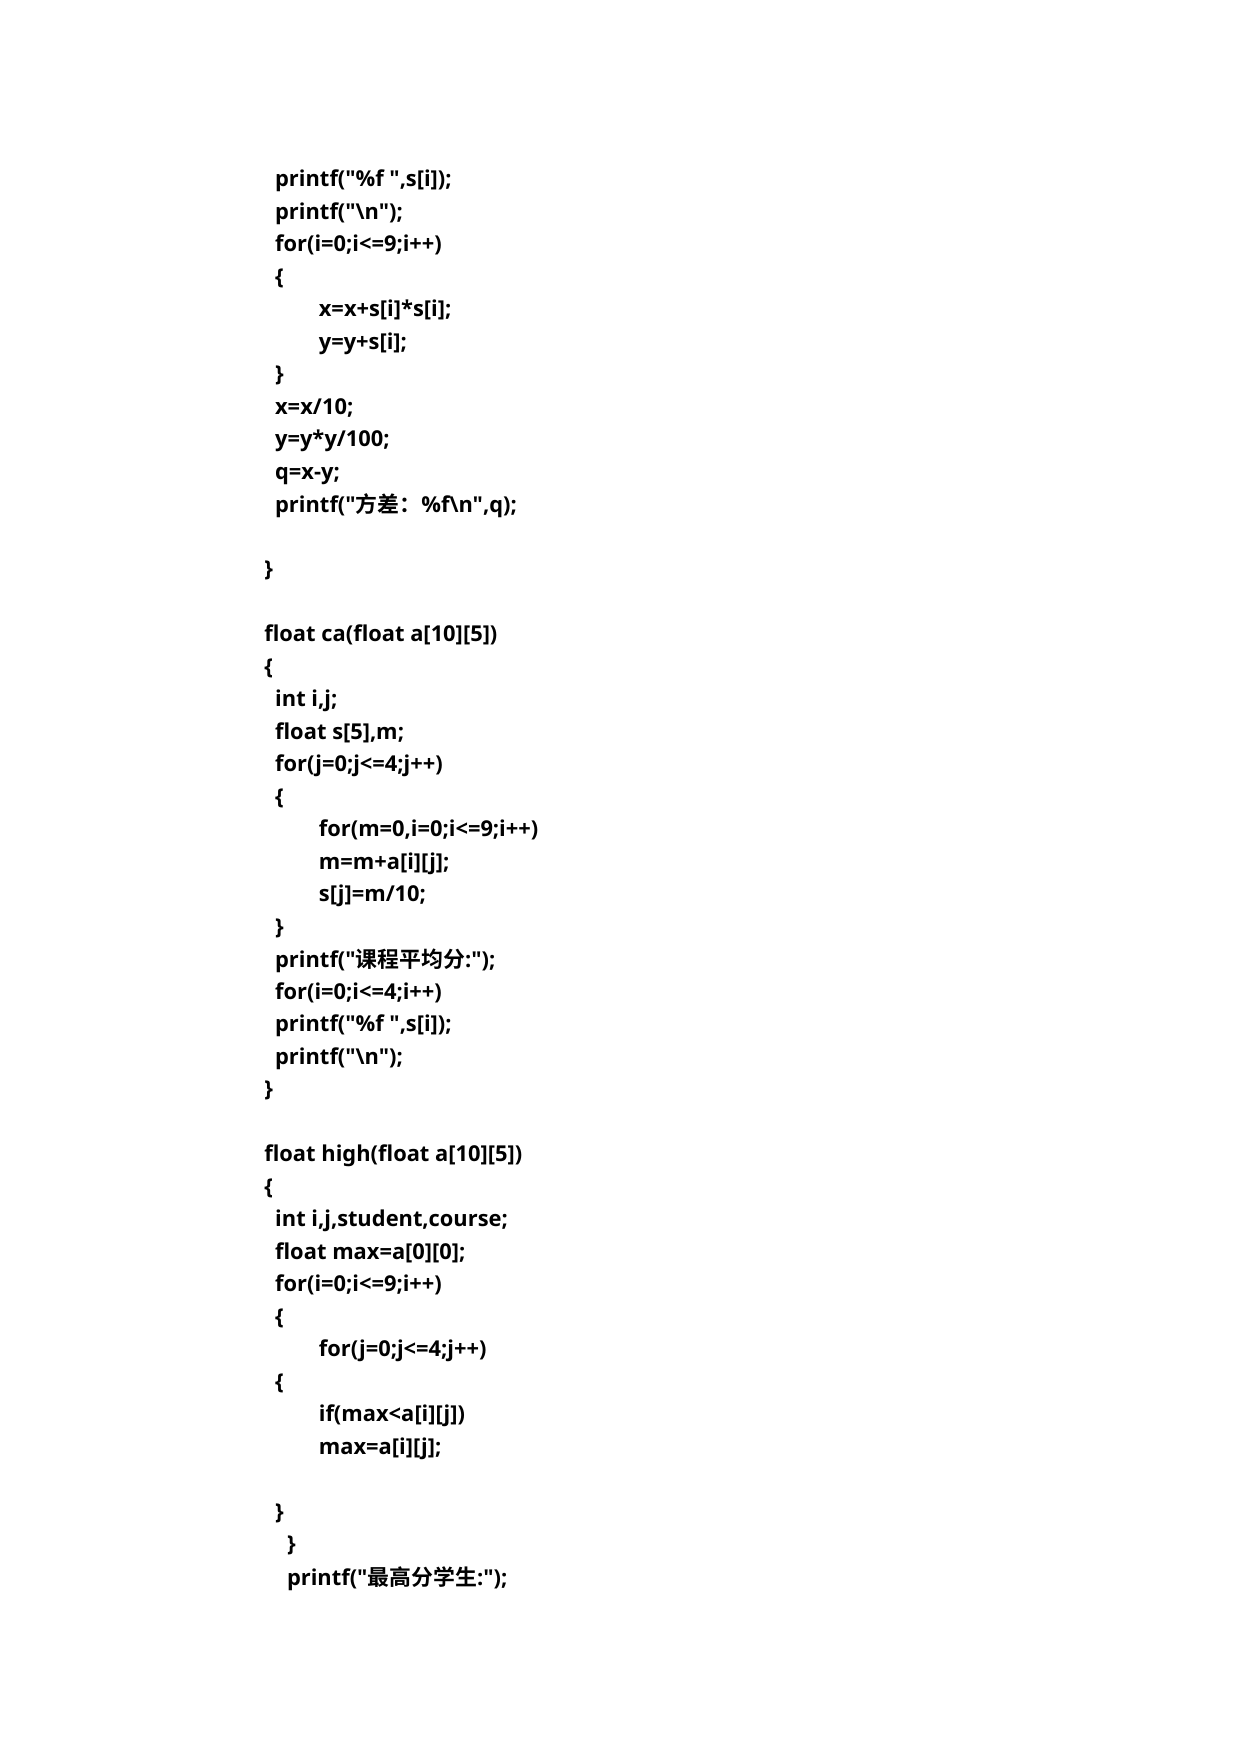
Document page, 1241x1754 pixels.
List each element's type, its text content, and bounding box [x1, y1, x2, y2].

text } [187, 1494, 1053, 1527]
text max=a[i][j]; [187, 1429, 1053, 1462]
text for(i=0;i<=4;i++) [187, 974, 1053, 1007]
text } [187, 1527, 1053, 1559]
text float high(float a[10][5]) [187, 1137, 1053, 1169]
text { [187, 259, 1053, 292]
text m=m+a[i][j]; [187, 844, 1053, 877]
text q=x-y; [187, 454, 1053, 487]
text { [187, 1169, 1053, 1202]
text printf("%f ",s[i]); [187, 1007, 1053, 1039]
text printf("%f ",s[i]); [187, 162, 1053, 194]
text y=y+s[i]; [187, 324, 1053, 357]
text } [187, 552, 1053, 584]
text for(j=0;j<=4;j++) [187, 747, 1053, 779]
text { [187, 1299, 1053, 1332]
text { [187, 779, 1053, 812]
text int i,j; [187, 682, 1053, 714]
text printf("\n"); [187, 194, 1053, 227]
text if(max<a[i][j]) [187, 1397, 1053, 1429]
text { [187, 649, 1053, 682]
text s[j]=m/10; [187, 877, 1053, 909]
text y=y*y/100; [187, 422, 1053, 454]
text float max=a[0][0]; [187, 1234, 1053, 1267]
text } [187, 357, 1053, 389]
text for(m=0,i=0;i<=9;i++) [187, 812, 1053, 844]
text for(i=0;i<=9;i++) [187, 1267, 1053, 1299]
text float ca(float a[10][5]) [187, 617, 1053, 649]
text printf("\n"); [187, 1039, 1053, 1072]
text } [187, 909, 1053, 942]
text { [187, 1364, 1053, 1397]
text for(i=0;i<=9;i++) [187, 227, 1053, 259]
text x=x+s[i]*s[i]; [187, 292, 1053, 324]
text int i,j,student,course; [187, 1202, 1053, 1234]
text printf("课程平均分:"); [187, 942, 1053, 974]
text float s[5],m; [187, 714, 1053, 747]
text } [187, 1072, 1053, 1104]
text printf("最高分学生:"); [187, 1559, 1053, 1592]
text x=x/10; [187, 389, 1053, 422]
text printf("方差：%f\n",q); [187, 487, 1053, 519]
text for(j=0;j<=4;j++) [187, 1332, 1053, 1364]
